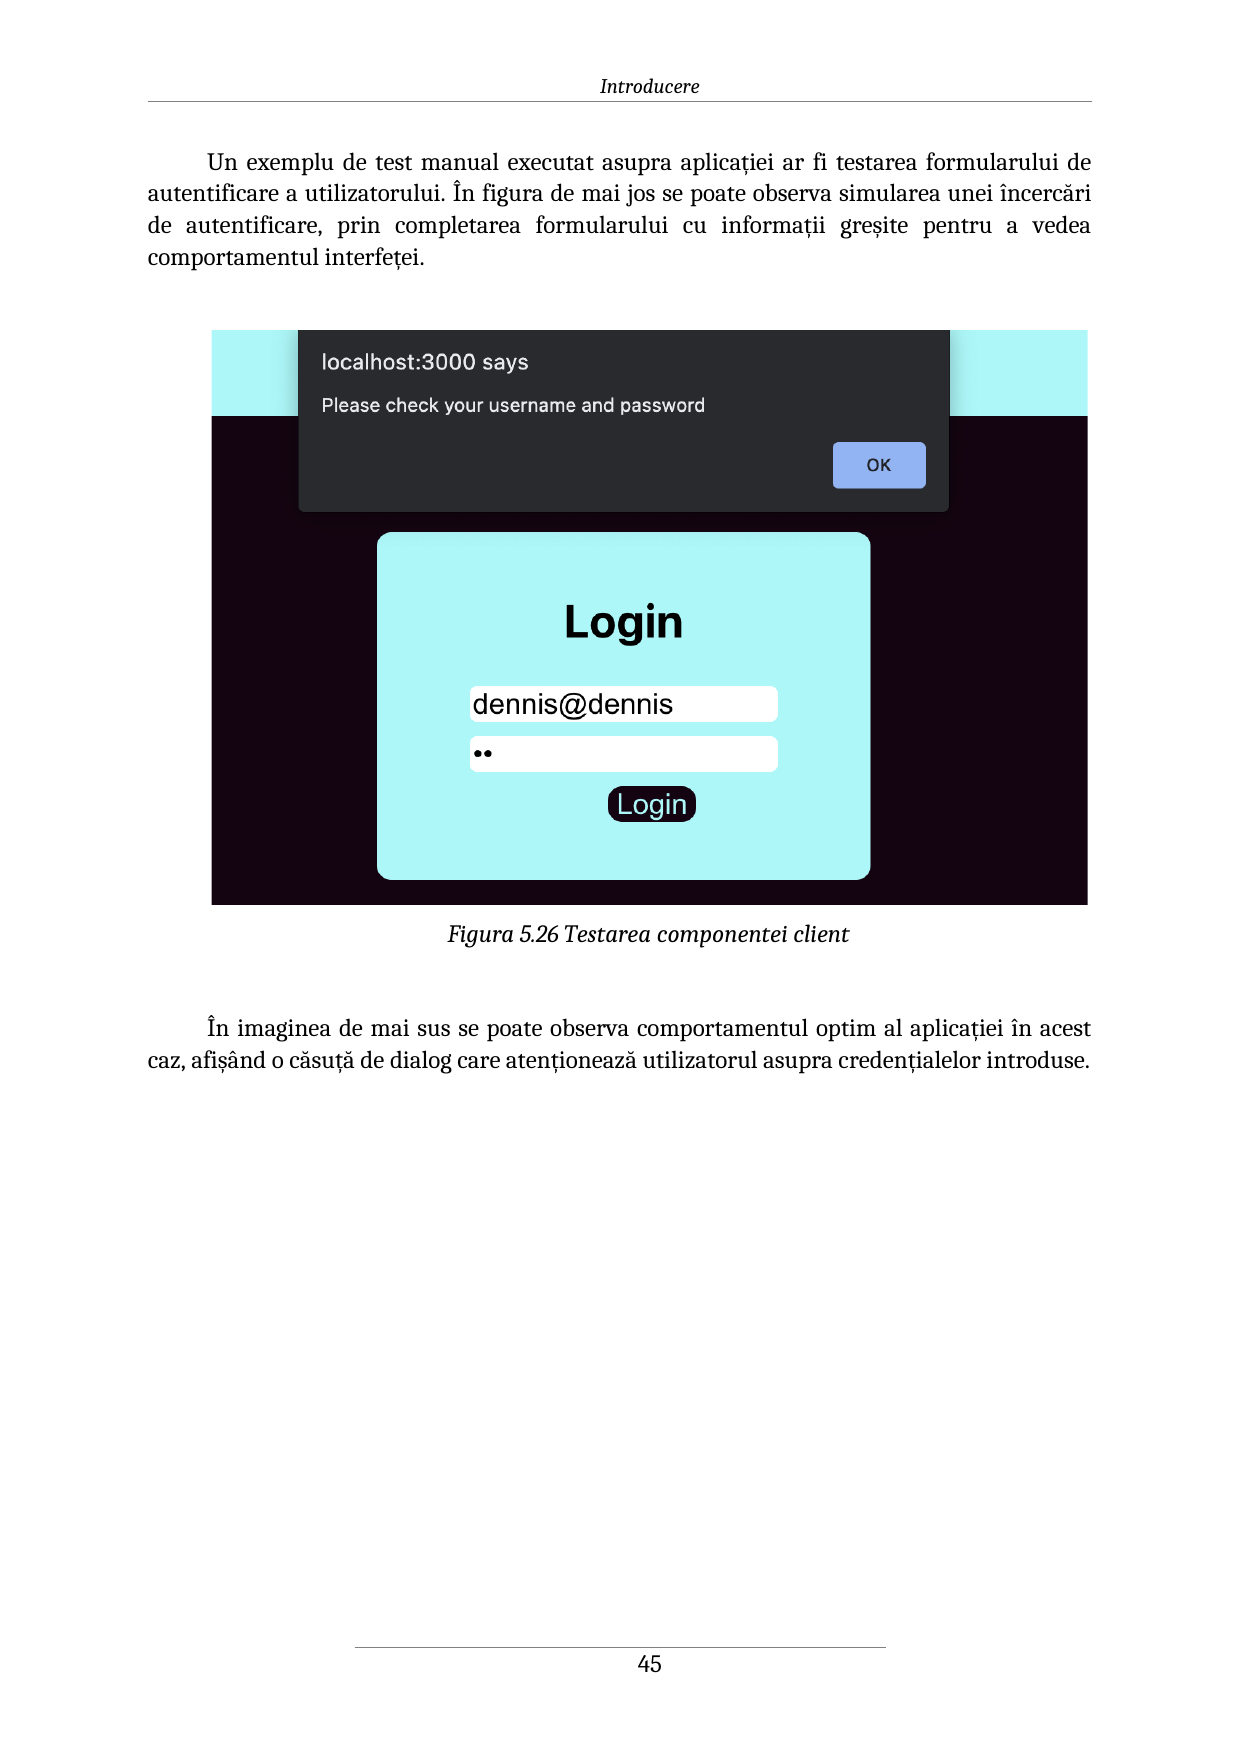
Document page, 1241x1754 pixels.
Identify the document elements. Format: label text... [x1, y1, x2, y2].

text În imaginea de mai sus se poate observa comportamentul optim al aplicației în acest caz, afișând o căsuță de dialog care atenționează utilizatorul asupra credențialelor introduse. [148, 1014, 1092, 1074]
text Un exemplu de test manual executat asupra aplicației ar fi testarea formularului de autentificare a utilizatorului. În figura de mai jos se poate observa simularea unei încercări de autentificare, prin completarea formularului cu informații greșite pentru a vedea comportamentul interfeței. [148, 148, 1092, 271]
picture [211, 330, 1088, 905]
